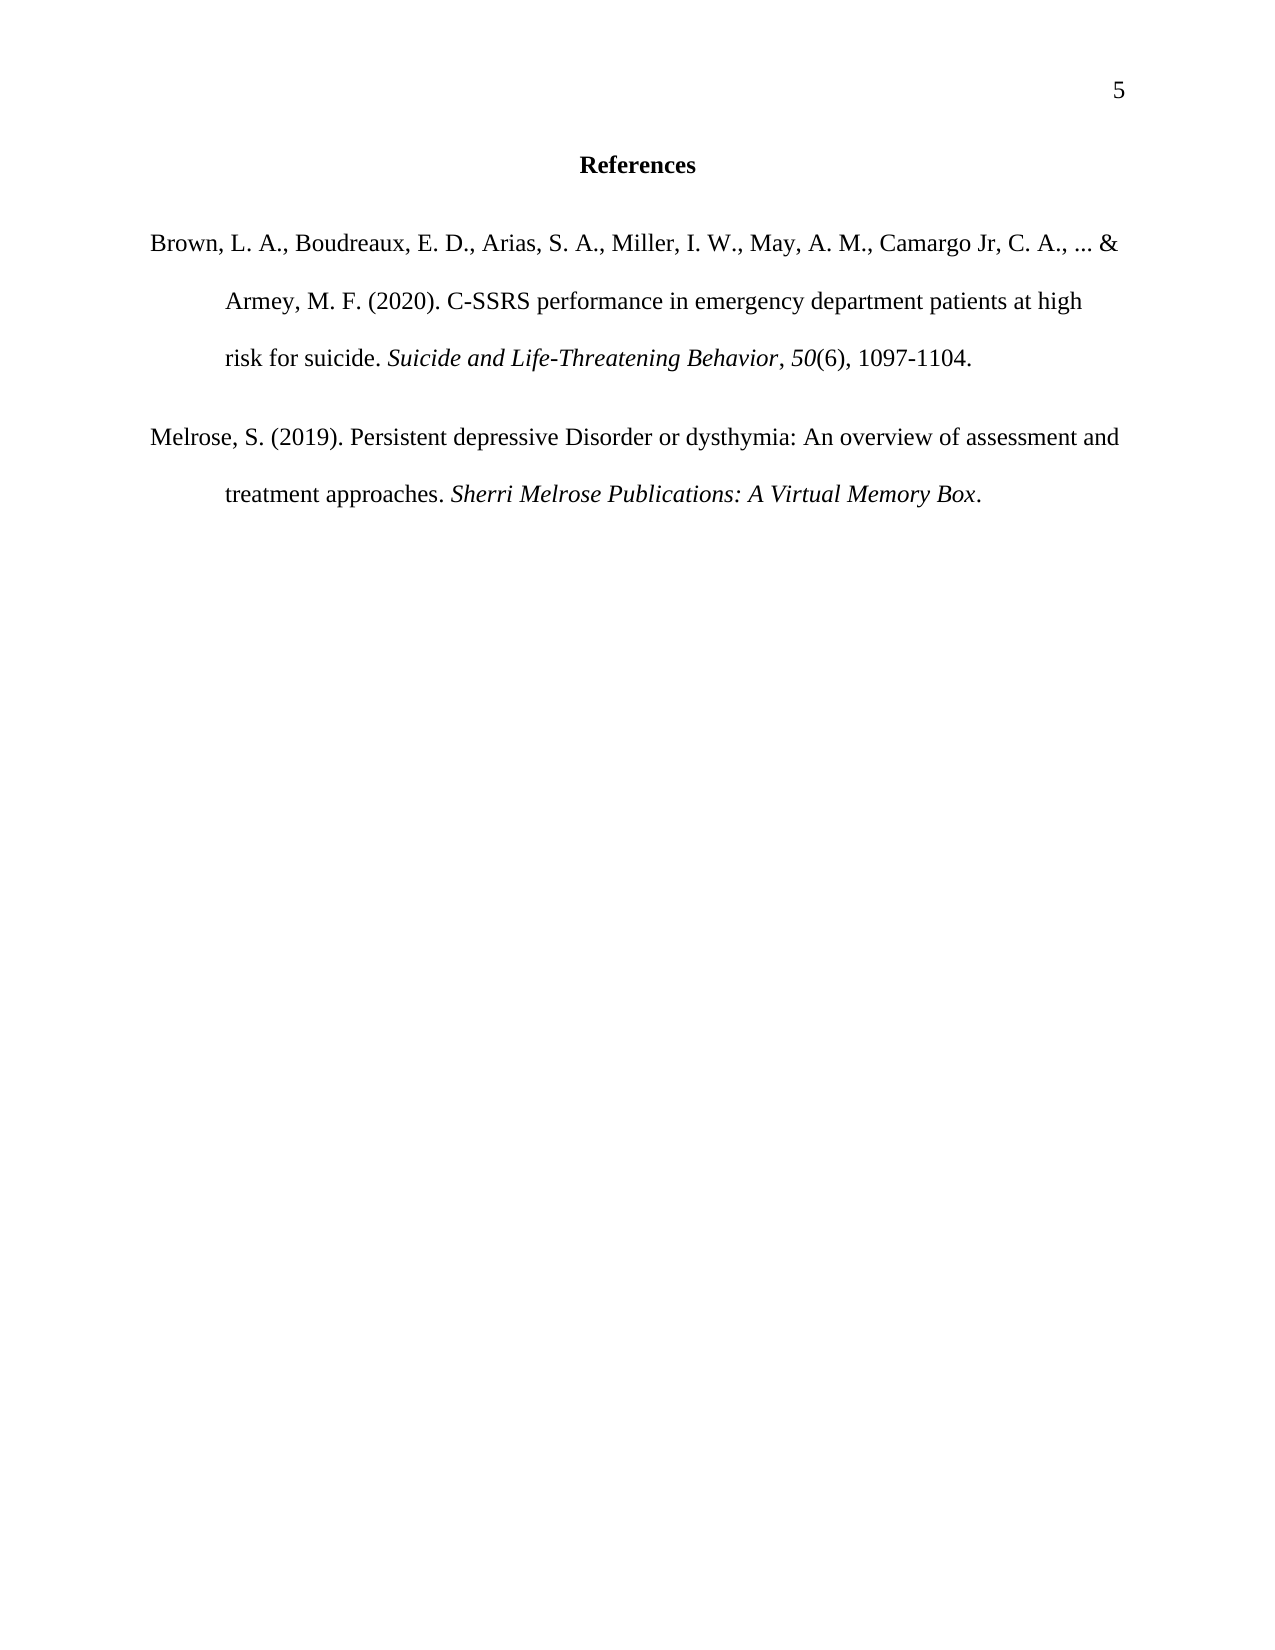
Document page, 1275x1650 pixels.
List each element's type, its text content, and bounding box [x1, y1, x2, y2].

text Brown, L. A., Boudreaux, E. D., Arias, S. A., Miller, I. W., May, A. M., Camargo Jr, C. A., ... & Armey, M. F. (2020). C‐SSRS performance in emergency department patients at high risk for suicide. Suicide and Life‐Threatening Behavior, 50(6), 1097-1104. [150, 228, 1125, 372]
text References [150, 150, 1125, 179]
text Melrose, S. (2019). Persistent depressive Disorder or dysthymia: An overview of assessment and treatment approaches. Sherri Melrose Publications: A Virtual Memory Box. [150, 422, 1125, 508]
